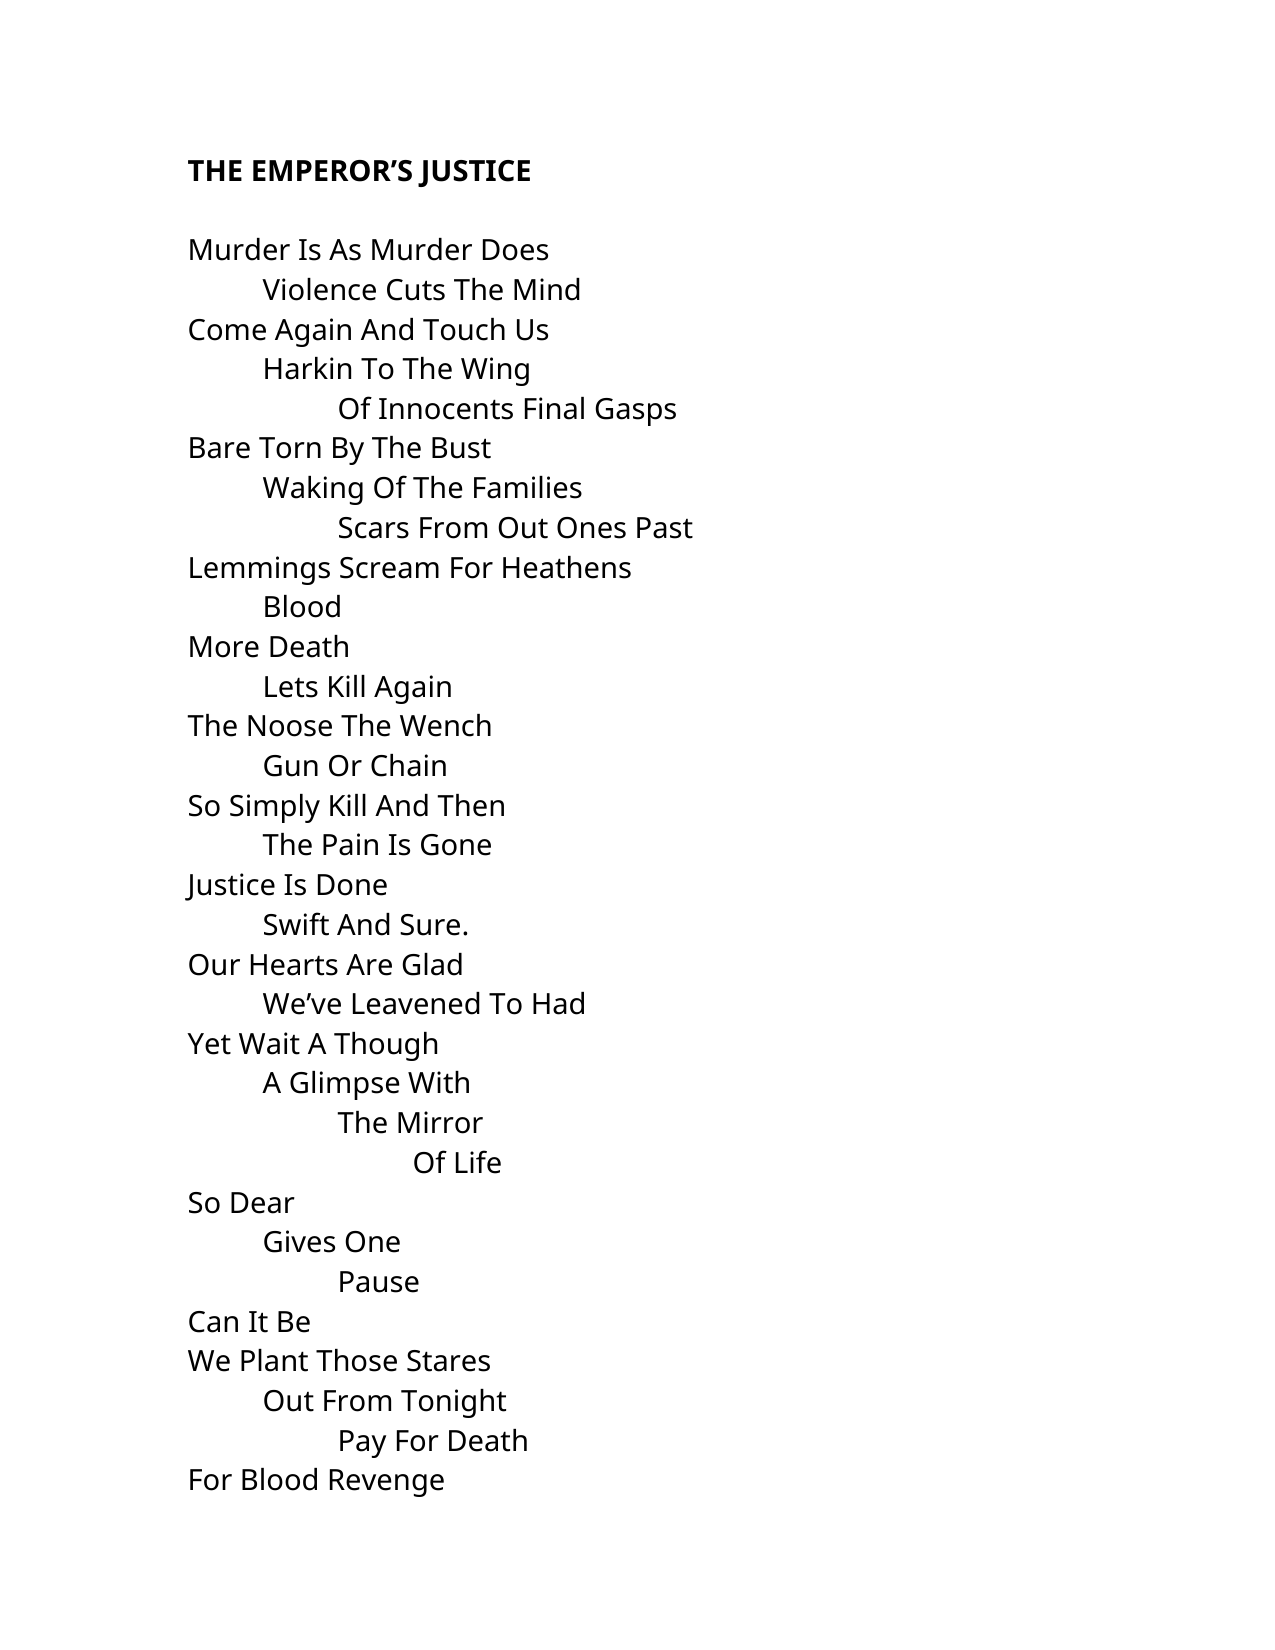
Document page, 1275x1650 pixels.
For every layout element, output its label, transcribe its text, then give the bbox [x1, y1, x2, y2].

text Our Hearts Are Glad [187, 944, 1087, 983]
text Bare Torn By The Bust [187, 428, 1087, 467]
text The Noose The Wench [187, 706, 1087, 745]
text Scars From Out Ones Past [187, 507, 1087, 547]
text Can It Be [187, 1301, 1087, 1341]
text Of Innocents Final Gasps [187, 388, 1087, 428]
text Blood [187, 587, 1087, 626]
text We’ve Leavened To Had [187, 983, 1087, 1023]
text The Pain Is Gone [187, 825, 1087, 864]
text Lemmings Scream For Heathens [187, 547, 1087, 587]
text For Blood Revenge [187, 1460, 1087, 1499]
text Waking Of The Families [187, 467, 1087, 507]
text Gun Or Chain [187, 745, 1087, 785]
text Justice Is Done [187, 864, 1087, 904]
text The Mirror [187, 1102, 1087, 1142]
text Lets Kill Again [187, 666, 1087, 706]
text Harkin To The Wing [187, 348, 1087, 388]
text Out From Tonight [187, 1380, 1087, 1420]
text A Glimpse With [187, 1063, 1087, 1102]
text Gives One [187, 1222, 1087, 1261]
text Pause [187, 1261, 1087, 1301]
text Swift And Sure. [187, 904, 1087, 944]
text More Death [187, 626, 1087, 666]
text Yet Wait A Though [187, 1023, 1087, 1063]
text So Dear [187, 1182, 1087, 1222]
text Come Again And Touch Us [187, 309, 1087, 348]
text Of Life [187, 1142, 1087, 1182]
text Murder Is As Murder Does [187, 229, 1087, 269]
text Violence Cuts The Mind [187, 269, 1087, 309]
text THE EMPEROR’S JUSTICE [187, 150, 1087, 190]
text Pay For Death [262, 1420, 1087, 1460]
text So Simply Kill And Then [187, 785, 1087, 825]
text We Plant Those Stares [187, 1341, 1087, 1380]
